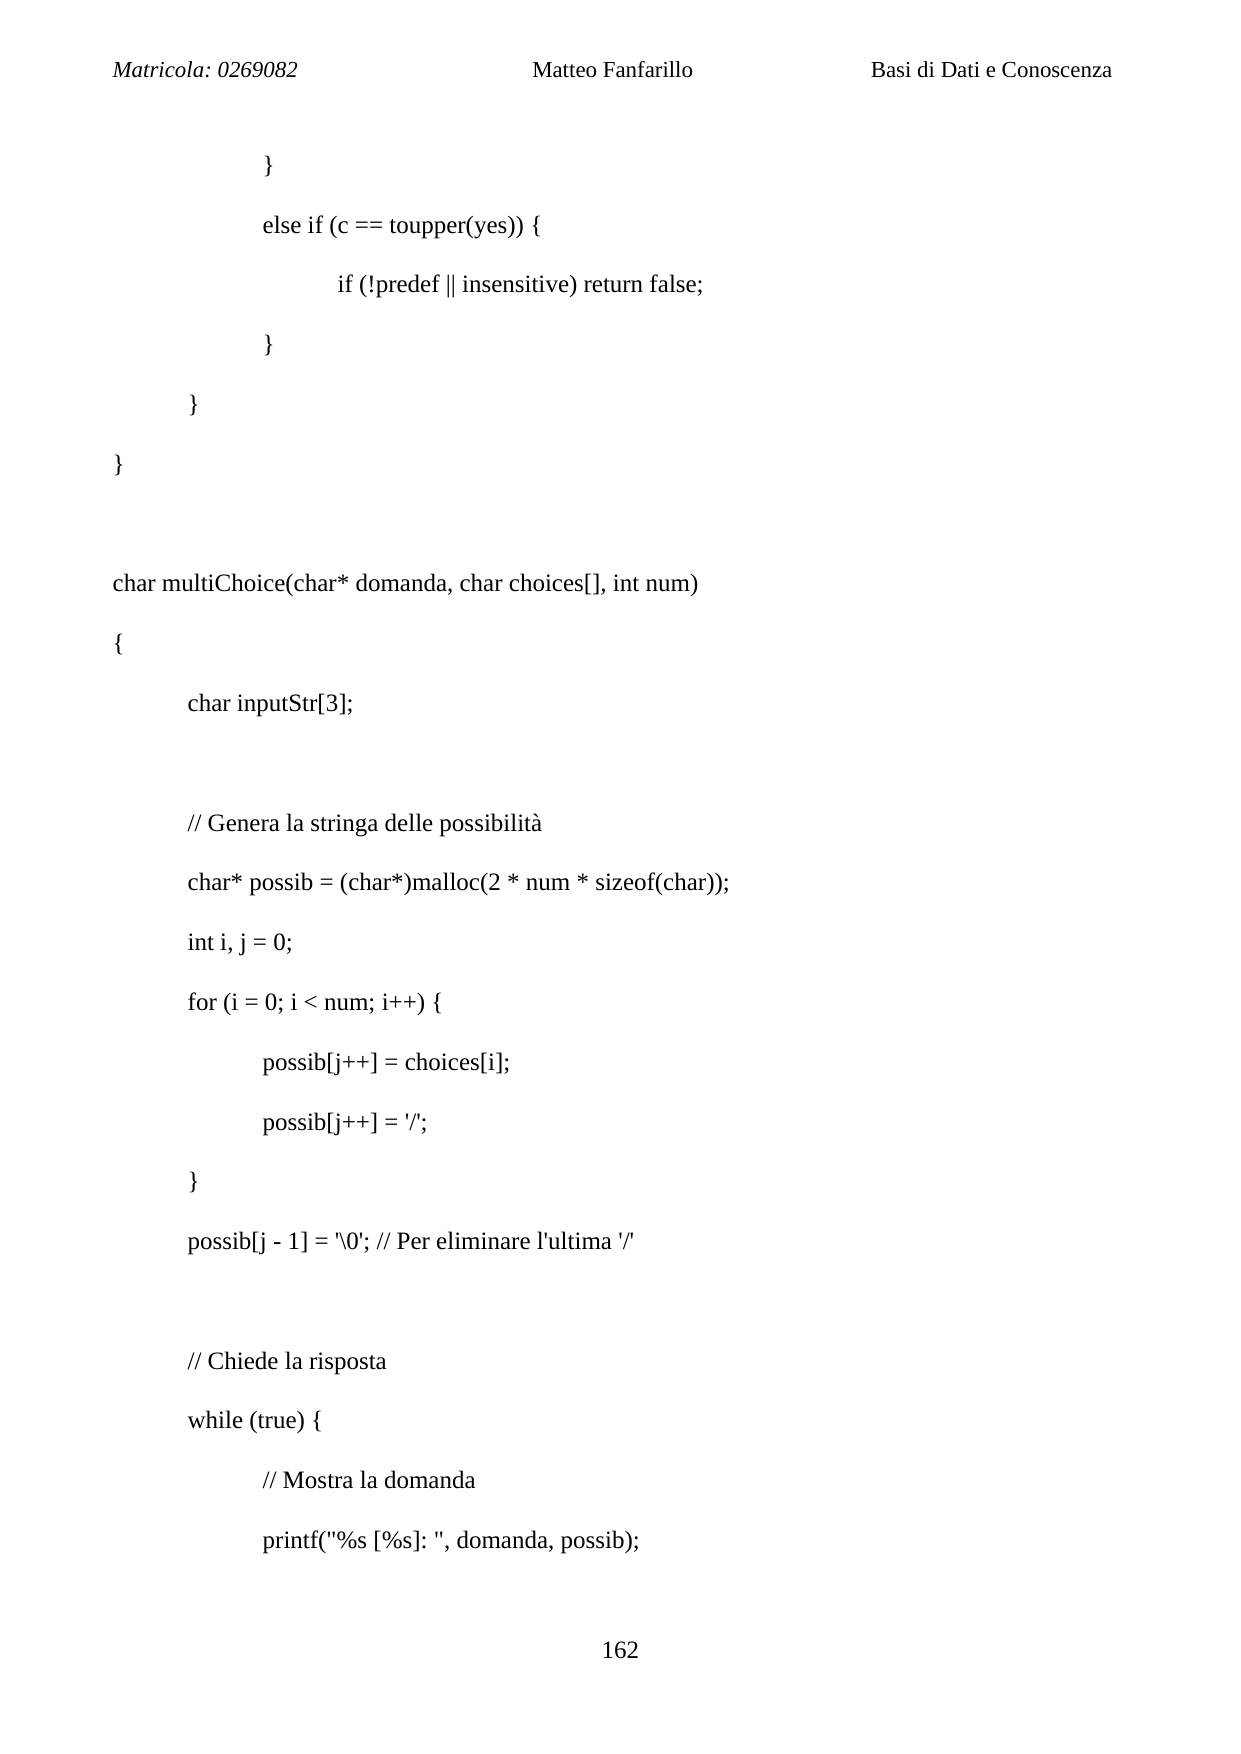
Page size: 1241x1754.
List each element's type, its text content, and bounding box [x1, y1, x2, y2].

text possib[j - 1] = '\0'; // Per eliminare l'ultima '/' [112, 1226, 1128, 1255]
text char multiChoice(char* domanda, char choices[], int num) [112, 568, 1128, 597]
text while (true) { [112, 1406, 1128, 1434]
text char* possib = (char*)malloc(2 * num * sizeof(char)); [112, 867, 1128, 896]
text else if (c == toupper(yes)) { [112, 210, 1128, 238]
text } [112, 389, 1128, 418]
text } [112, 1166, 1128, 1195]
text // Genera la stringa delle possibilità [112, 808, 1128, 836]
text int i, j = 0; [112, 927, 1128, 956]
text // Mostra la domanda [112, 1465, 1128, 1494]
text } [112, 449, 1128, 478]
text // Chiede la risposta [112, 1346, 1128, 1374]
text { [112, 628, 1128, 657]
text } [112, 150, 1128, 179]
text printf("%s [%s]: ", domanda, possib); [112, 1525, 1128, 1554]
text char inputStr[3]; [112, 688, 1128, 717]
text for (i = 0; i < num; i++) { [112, 987, 1128, 1016]
text if (!predef || insensitive) return false; [112, 269, 1128, 298]
text possib[j++] = '/'; [112, 1107, 1128, 1135]
text possib[j++] = choices[i]; [112, 1047, 1128, 1076]
text } [112, 329, 1128, 358]
